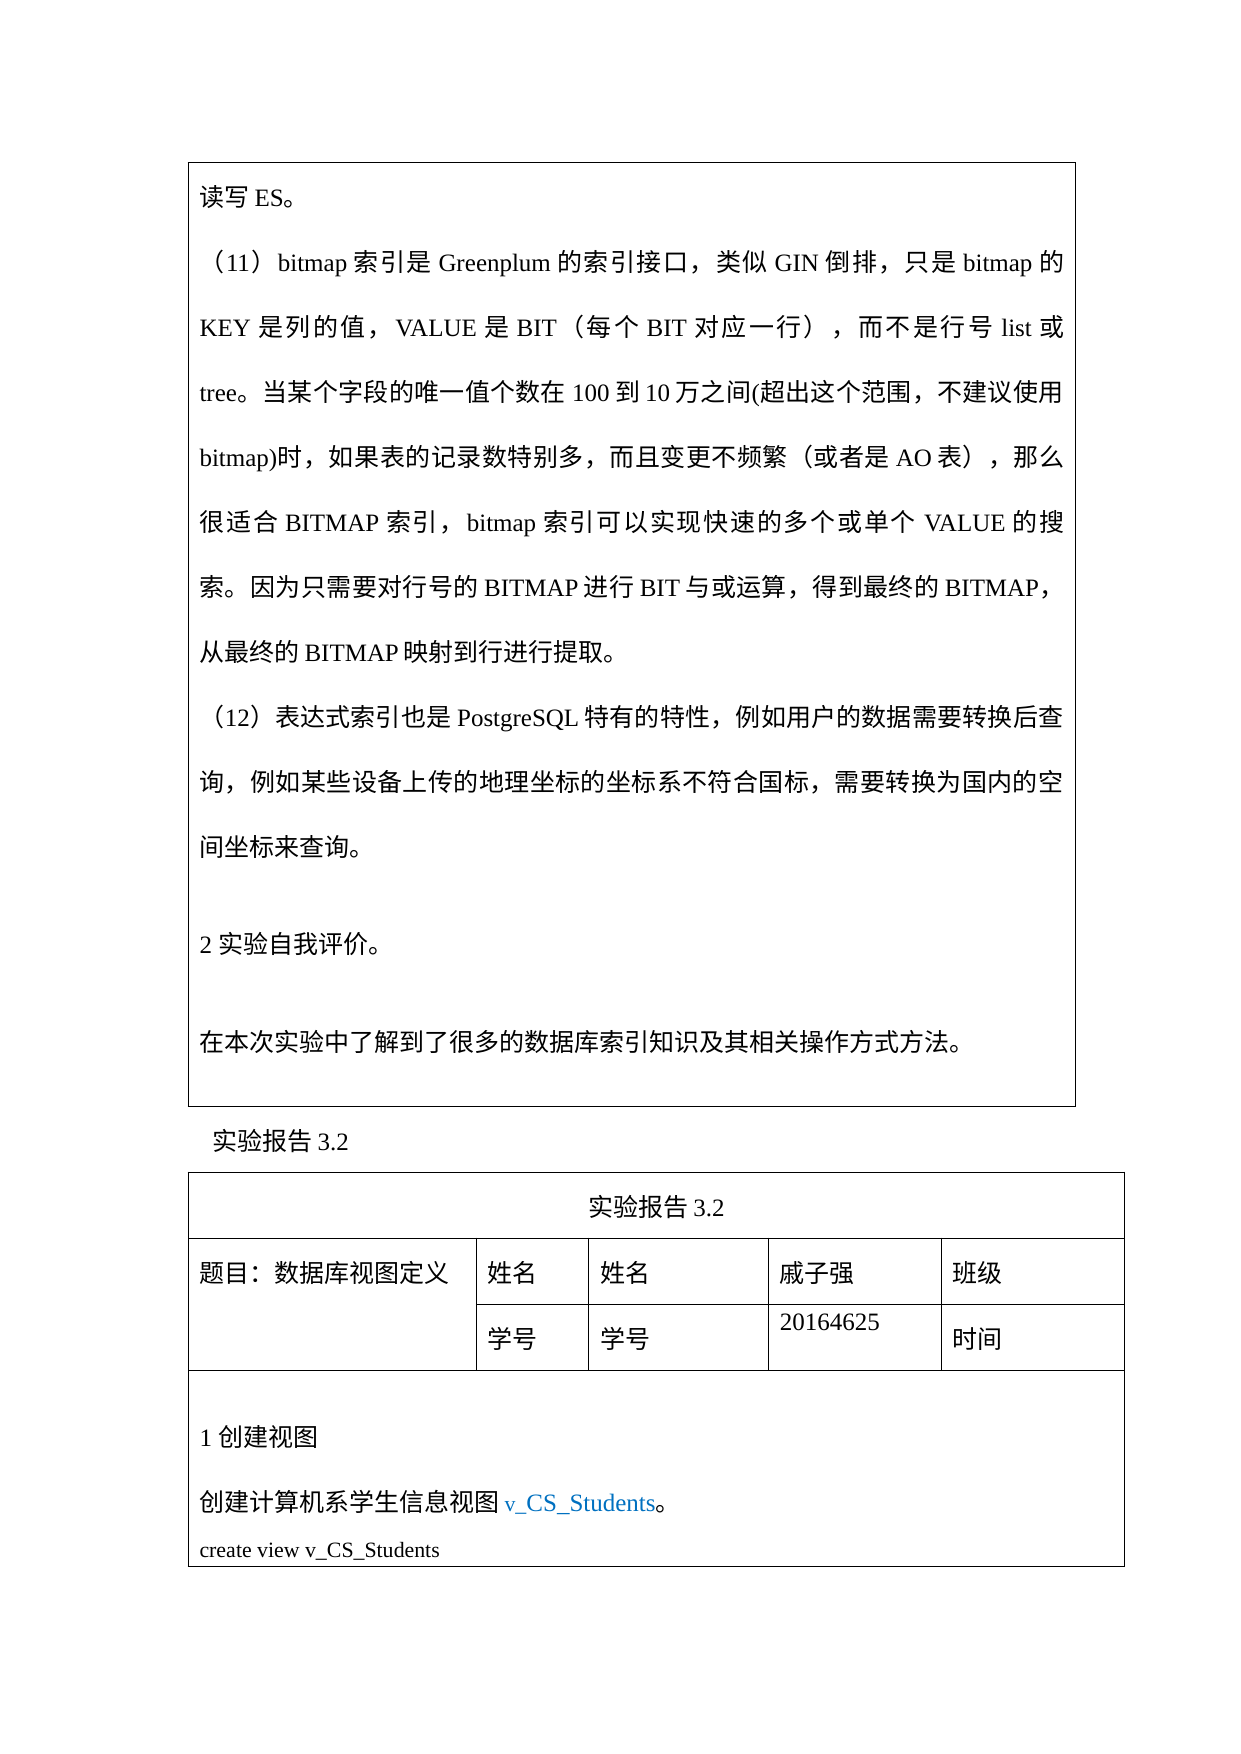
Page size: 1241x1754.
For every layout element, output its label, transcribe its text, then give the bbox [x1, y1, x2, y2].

table_cell 学号 [477, 1305, 588, 1370]
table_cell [189, 1371, 1124, 1566]
table_cell 题目：数据库视图定义 [189, 1239, 476, 1370]
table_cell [189, 163, 1075, 1106]
table_cell 学号 [589, 1305, 768, 1370]
table_cell 戚子强 [769, 1239, 941, 1304]
table_cell 班级 [942, 1239, 1124, 1304]
table_header 实验报告3.2 [189, 1173, 1124, 1238]
table_cell 时间 [942, 1305, 1124, 1370]
table_cell 姓名 [477, 1239, 588, 1304]
table_cell 姓名 [589, 1239, 768, 1304]
table_cell 20164625 [769, 1305, 941, 1370]
text 实验报告3.2 [187, 1107, 1125, 1172]
